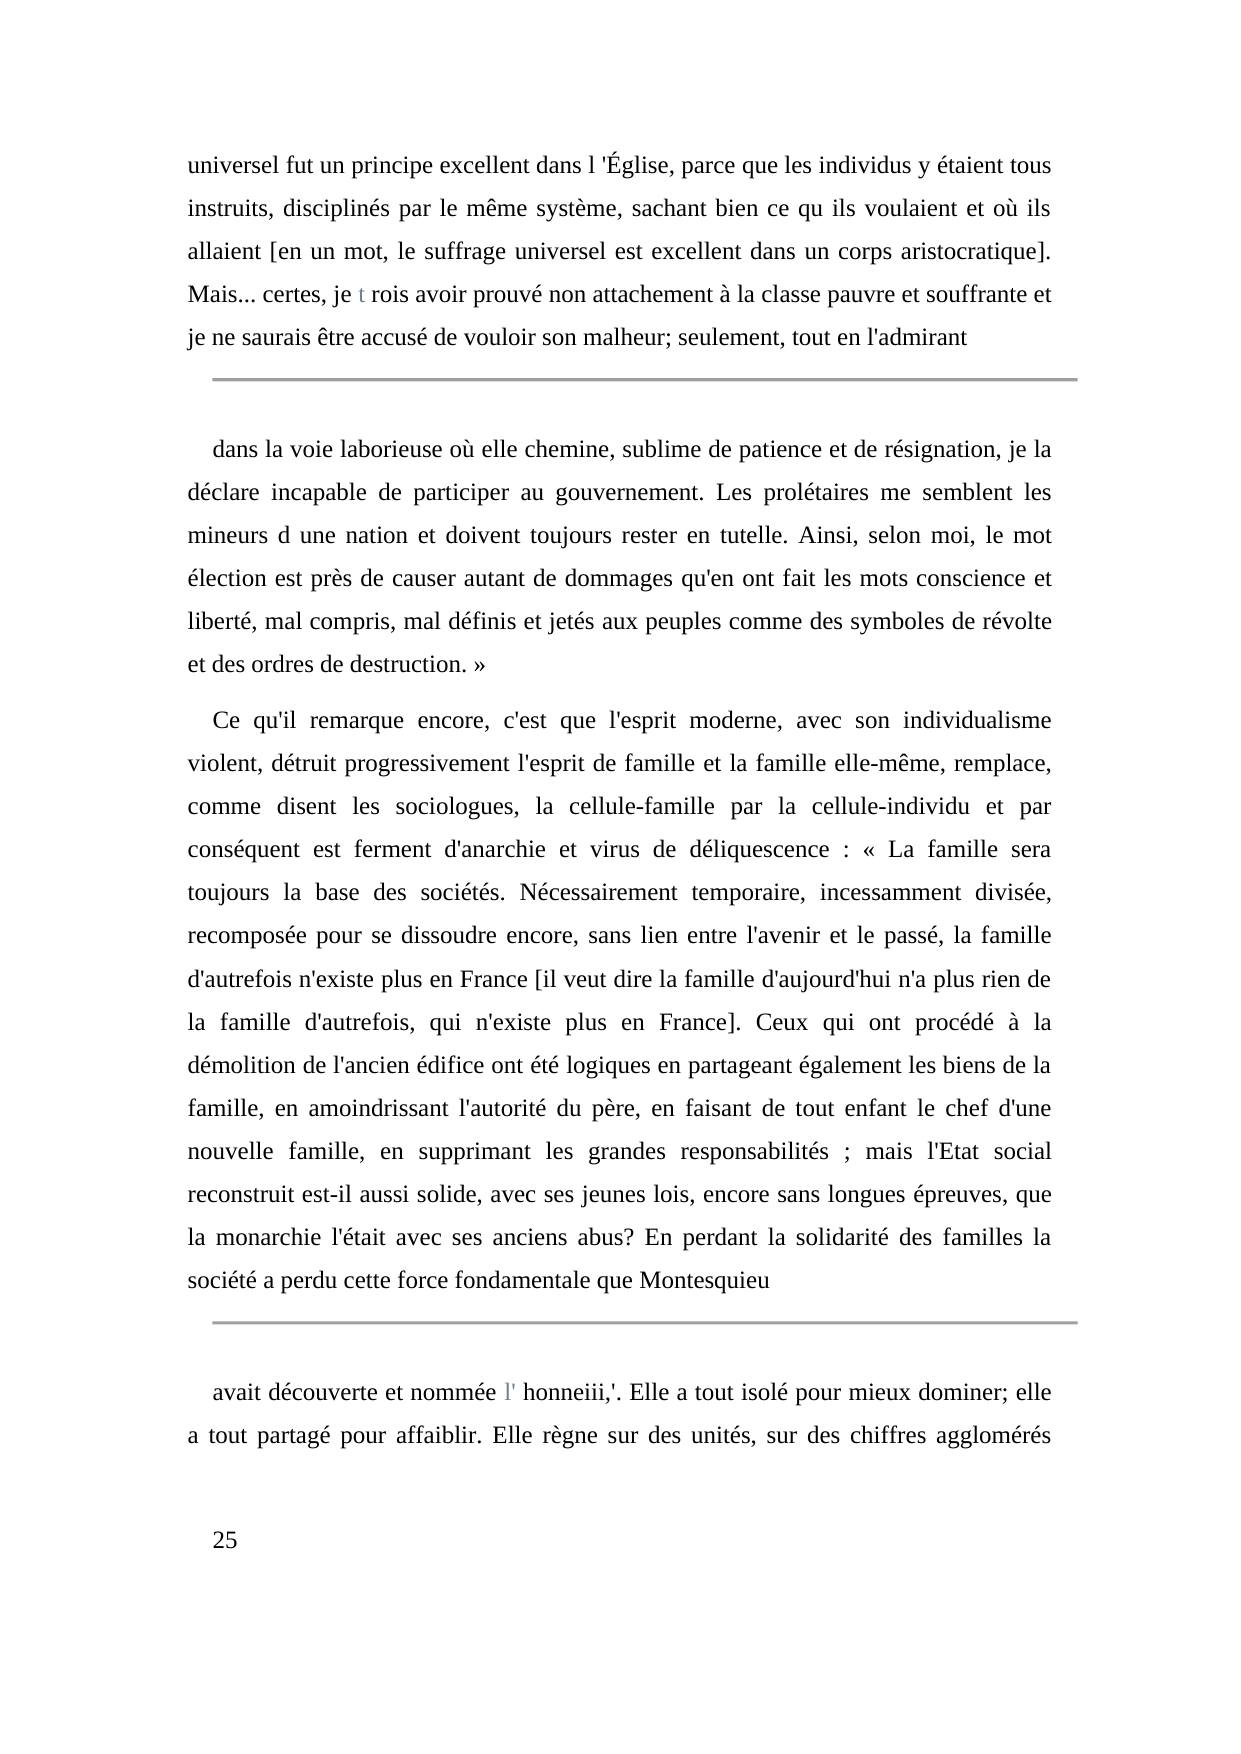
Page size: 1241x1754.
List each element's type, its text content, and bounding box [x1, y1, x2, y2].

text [187, 1377, 1053, 1449]
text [187, 150, 1053, 351]
text Ce qu'il remarque encore, c'est que l'esprit moderne, avec son individualisme violent, détruit progressivement l'esprit de famille et la famille elle-même, remplace, comme disent les sociologues, la cellule-famille par la cellule-individu et par conséquent est ferment d'anarchie et virus de déliquescence : « La famille sera toujours la base des sociétés. Nécessairement temporaire, incessamment divisée, recomposée pour se dissoudre encore, sans lien entre l'avenir et le passé, la famille d'autrefois n'existe plus en France [il veut dire la famille d'aujourd'hui n'a plus rien de la famille d'autrefois, qui n'existe plus en France]. Ceux qui ont procédé à la démolition de l'ancien édifice ont été logiques en partageant également les biens de la famille, en amoindrissant l'autorité du père, en faisant de tout enfant le chef d'une nouvelle famille, en supprimant les grandes responsabilités ; mais l'Etat social reconstruit est-il aussi solide, avec ses jeunes lois, encore sans longues épreuves, que la monarchie l'était avec ses anciens abus? En perdant la solidarité des familles la société a perdu cette force fondamentale que Montesquieu [187, 705, 1053, 1294]
text dans la voie laborieuse où elle chemine, sublime de patience et de résignation, je la déclare incapable de participer au gouvernement. Les prolétaires me semblent les mineurs d une nation et doivent toujours rester en tutelle. Ainsi, selon moi, le mot élection est près de causer autant de dommages qu'en ont fait les mots conscience et liberté, mal compris, mal définis et jetés aux peuples comme des symboles de révolte et des ordres de destruction. » [187, 434, 1053, 678]
